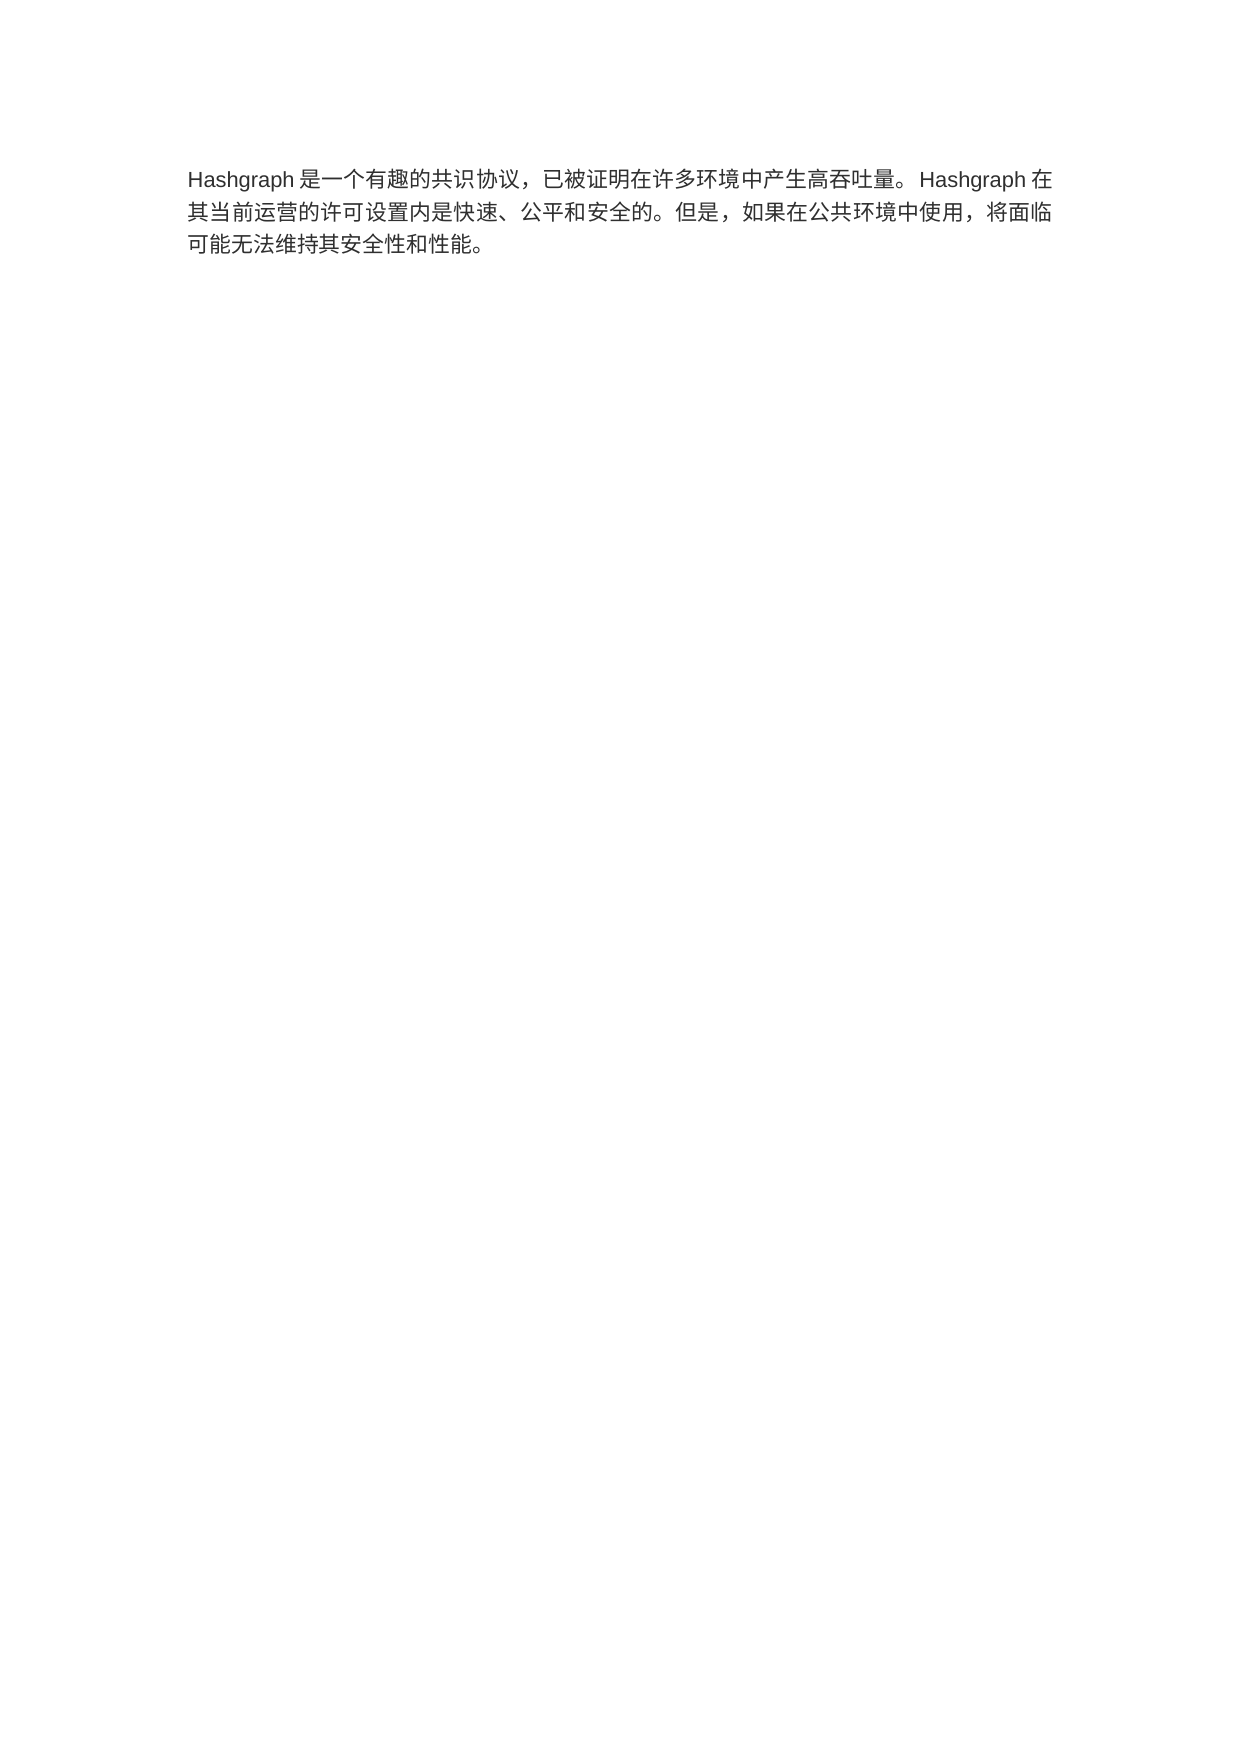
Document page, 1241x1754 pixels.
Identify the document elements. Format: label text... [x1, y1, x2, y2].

text Hashgraph是一个有趣的共识协议，已被证明在许多环境中产生高吞吐量。Hashgraph在其当前运营的许可设置内是快速、公平和安全的。但是，如果在公共环境中使用，将面临可能无法维持其安全性和性能。 [187, 162, 1053, 259]
